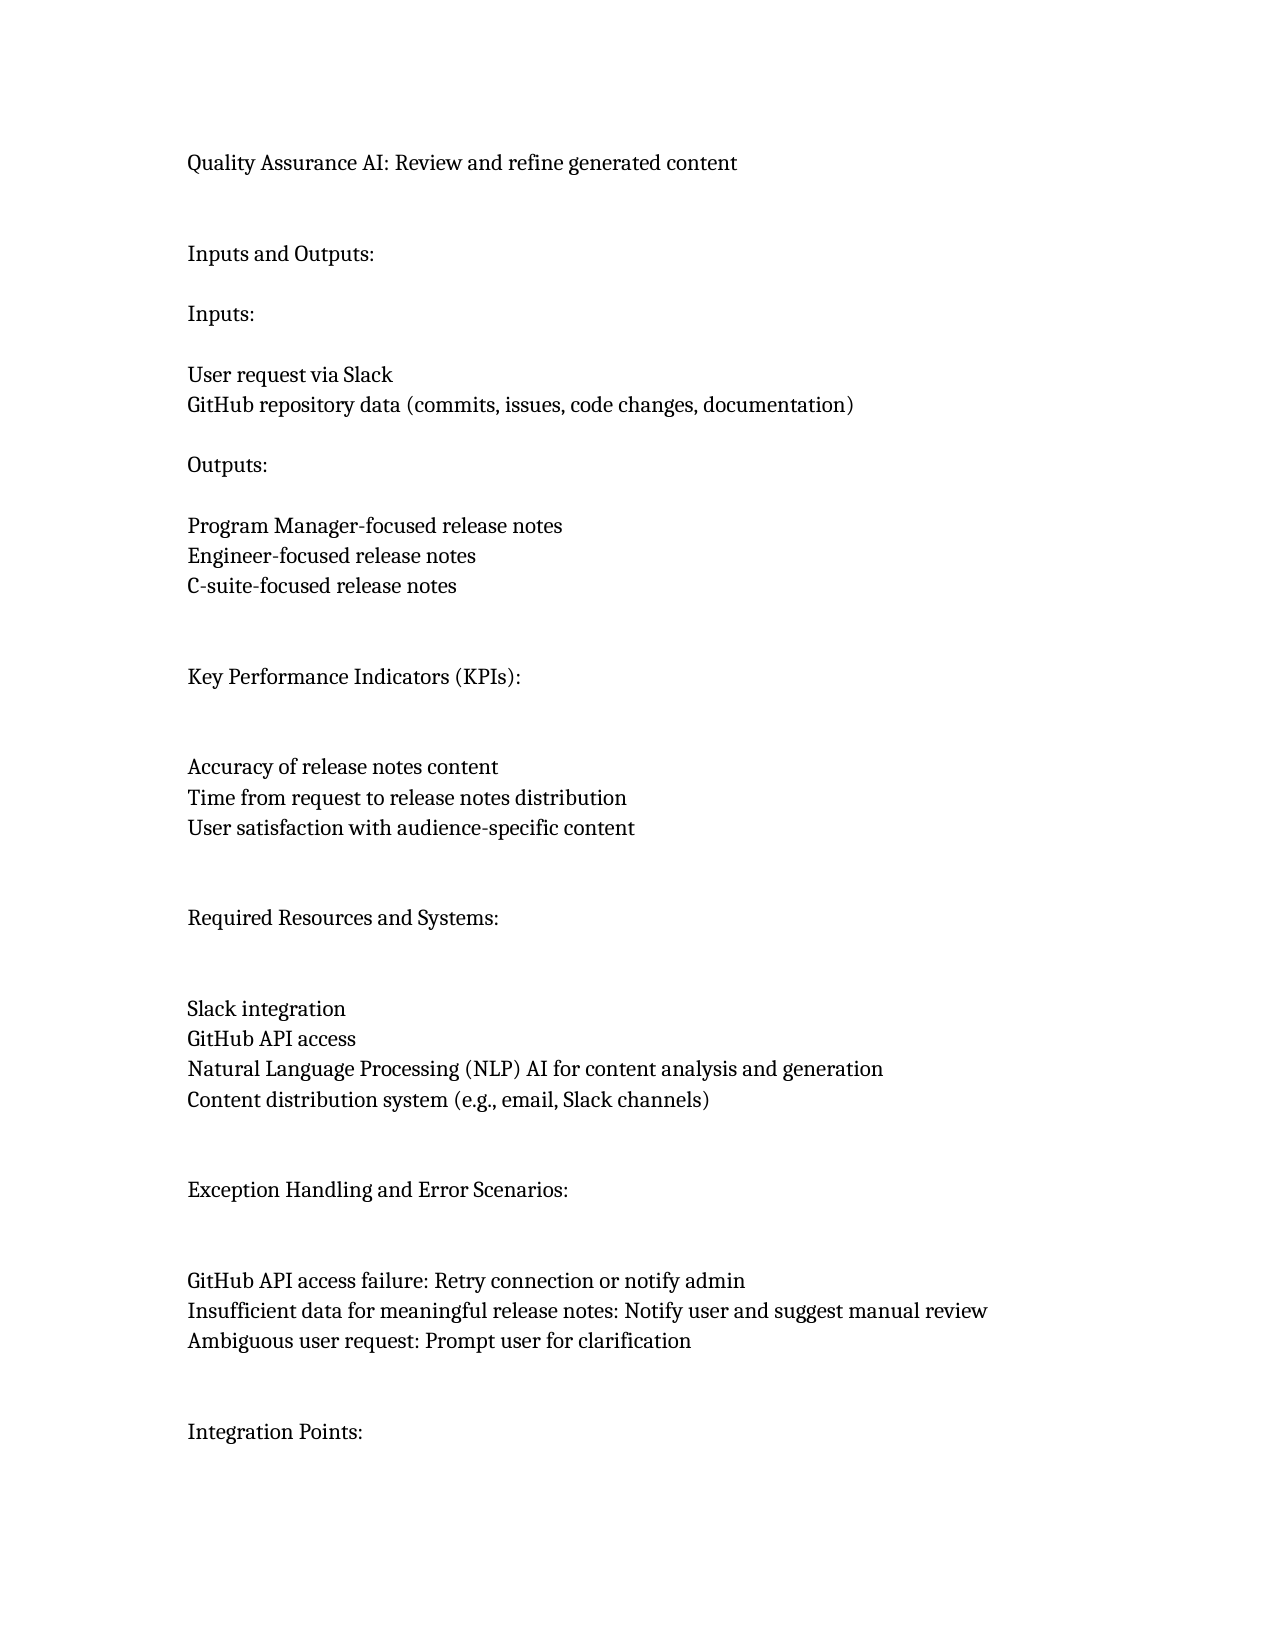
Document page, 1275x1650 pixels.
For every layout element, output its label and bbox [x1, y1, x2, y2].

text [187, 150, 1087, 1475]
